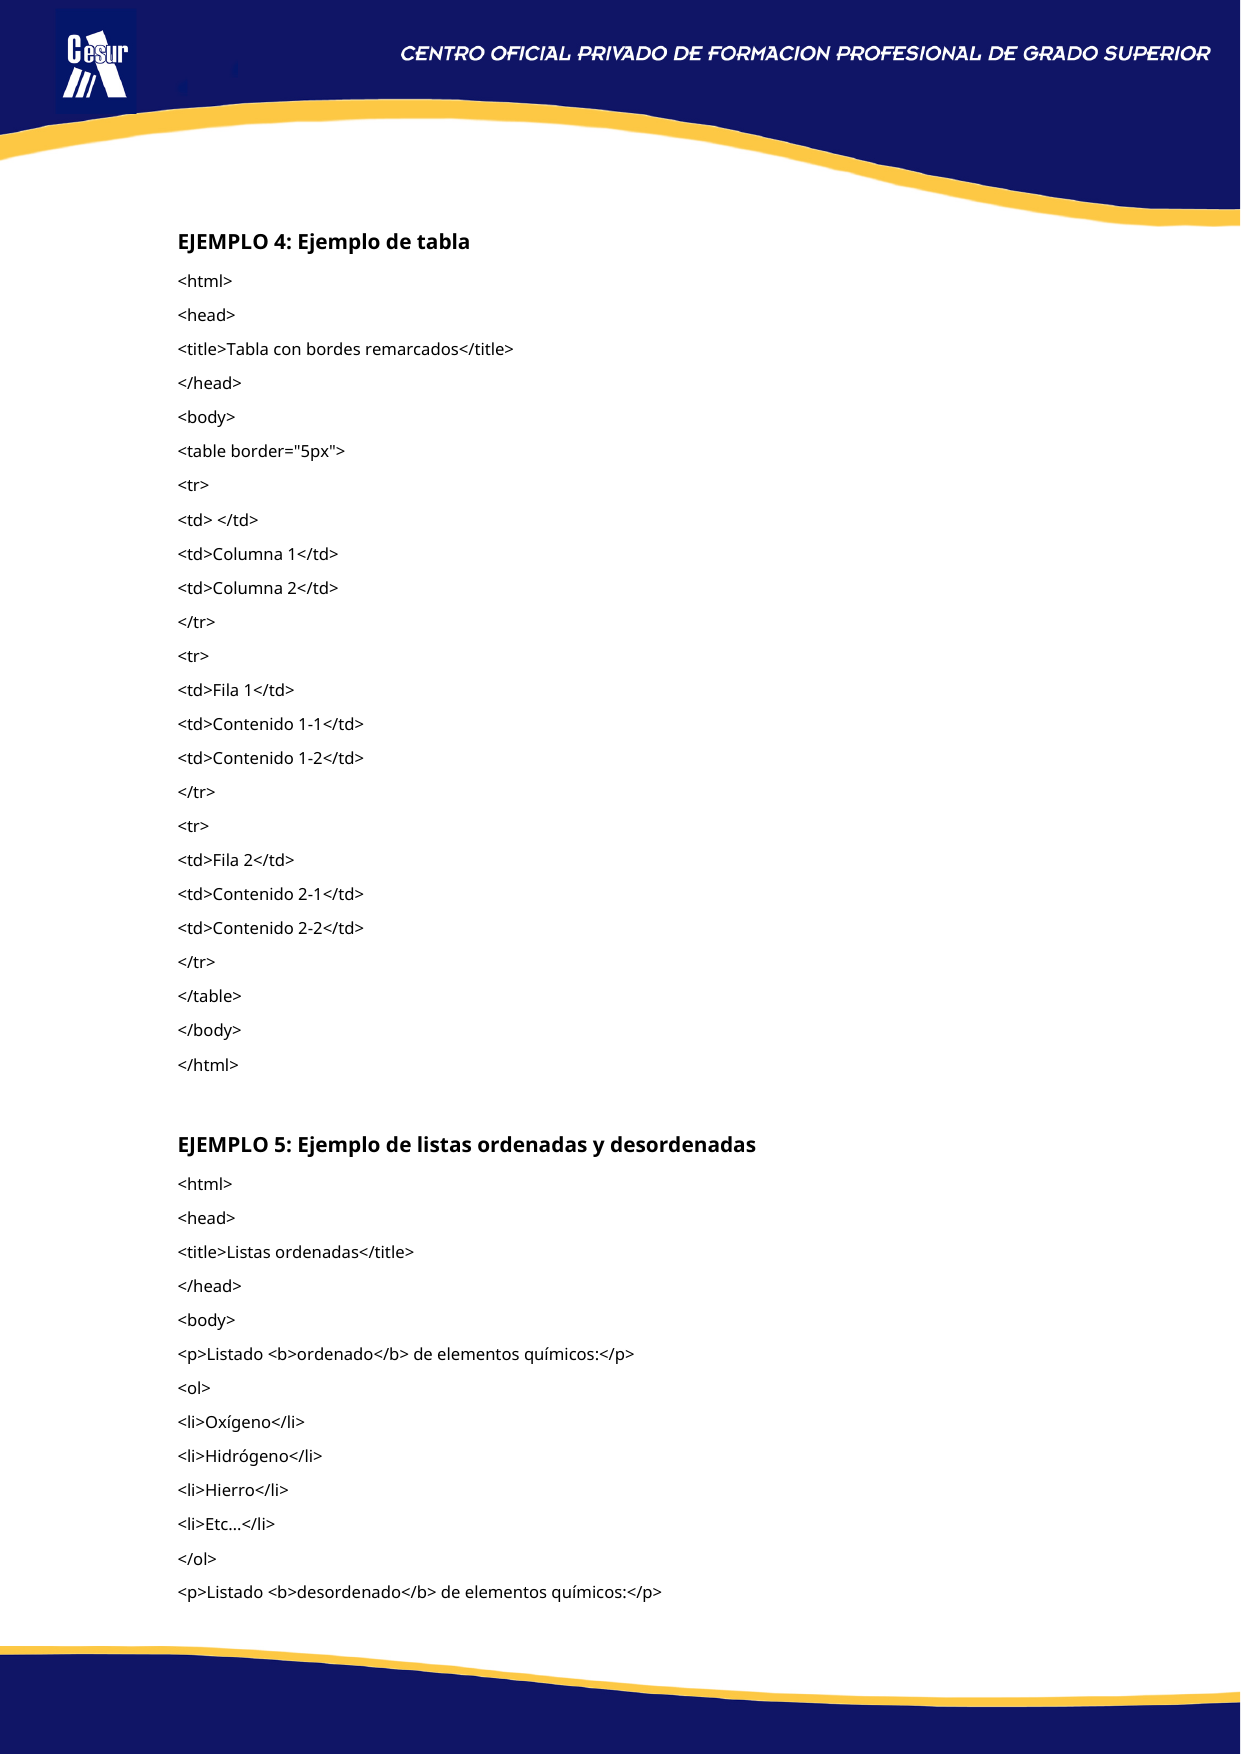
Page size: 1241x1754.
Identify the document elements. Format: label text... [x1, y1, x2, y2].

text </html> [177, 1053, 1063, 1076]
text <title>Tabla con bordes remarcados</title> [177, 338, 1063, 361]
text <td>Fila 1</td> [177, 678, 1063, 701]
text <p>Listado <b>ordenado</b> de elementos químicos:</p> [177, 1343, 1063, 1365]
text </head> [177, 372, 1063, 394]
text <html> [177, 1172, 1063, 1195]
text </ol> [177, 1547, 1063, 1570]
text <td>Contenido 2-2</td> [177, 917, 1063, 939]
text <li>Hierro</li> [177, 1479, 1063, 1502]
text <head> [177, 304, 1063, 326]
text </head> [177, 1274, 1063, 1297]
picture [0, 1646, 1241, 1754]
text <td> </td> [177, 508, 1063, 531]
text <td>Contenido 1-1</td> [177, 712, 1063, 735]
text <td>Contenido 1-2</td> [177, 747, 1063, 769]
text <tr> [177, 474, 1063, 497]
text <body> [177, 406, 1063, 429]
text <head> [177, 1206, 1063, 1229]
text <li>Oxígeno</li> [177, 1411, 1063, 1433]
text <p>Listado <b>desordenado</b> de elementos químicos:</p> [177, 1581, 1063, 1604]
picture [0, 0, 1241, 227]
list EJEMPLO 5: Ejemplo de listas ordenadas y desordenadas [177, 1130, 1063, 1158]
text </table> [177, 985, 1063, 1008]
text <title>Listas ordenadas</title> [177, 1241, 1063, 1263]
text </tr> [177, 781, 1063, 803]
text <tr> [177, 815, 1063, 837]
text </body> [177, 1019, 1063, 1042]
text <html> [177, 270, 1063, 292]
text <li>Hidrógeno</li> [177, 1445, 1063, 1468]
text <body> [177, 1309, 1063, 1331]
text <td>Fila 2</td> [177, 849, 1063, 871]
text <td>Columna 1</td> [177, 542, 1063, 565]
text </tr> [177, 951, 1063, 974]
text <td>Columna 2</td> [177, 576, 1063, 599]
text <ol> [177, 1377, 1063, 1399]
text <tr> [177, 644, 1063, 667]
text <li>Etc…</li> [177, 1513, 1063, 1536]
text <td>Contenido 2-1</td> [177, 883, 1063, 906]
text <table border="5px"> [177, 440, 1063, 463]
list EJEMPLO 4: Ejemplo de tabla [177, 227, 1063, 256]
text </tr> [177, 610, 1063, 633]
